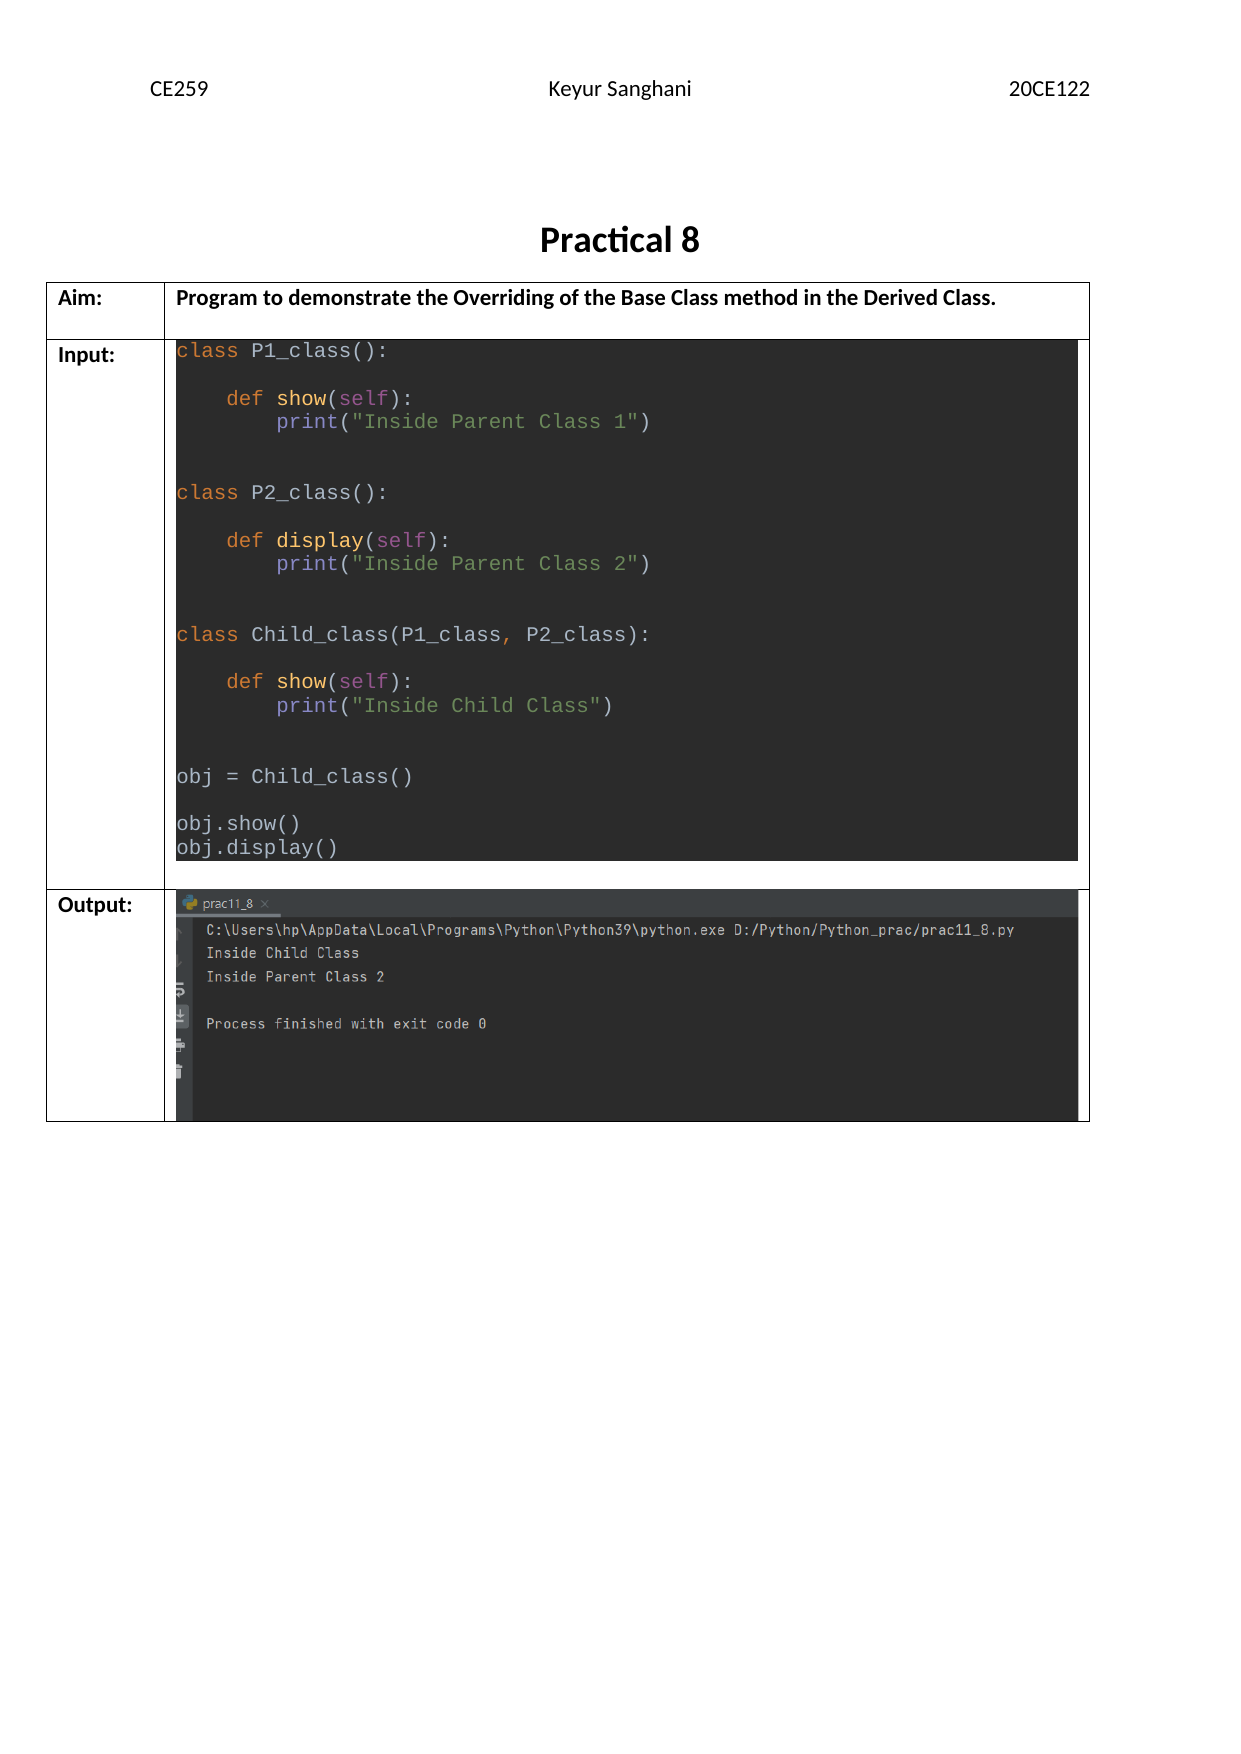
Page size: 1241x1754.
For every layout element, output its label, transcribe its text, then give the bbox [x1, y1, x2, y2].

picture [176, 889, 1079, 1121]
table_header Program to demonstrate the Overriding of the Base Class method in the Derived Class. [165, 283, 1089, 339]
table_cell Output: [47, 890, 164, 1121]
table_header Aim: [47, 283, 164, 339]
table_cell Input: [47, 340, 164, 889]
table_cell class P1_class(): def show(self): print("Inside Parent Class 1") class P2_class(): def display(self): print("Inside Parent Class 2") class Child_class(P1_class, P2_class): def show(self): print("Inside Child Class") obj = Child_class() obj.show() obj.display() [165, 340, 1089, 889]
table_cell [1079, 890, 1089, 1121]
text Practical 8 [150, 216, 1090, 262]
table_cell [165, 890, 176, 1121]
